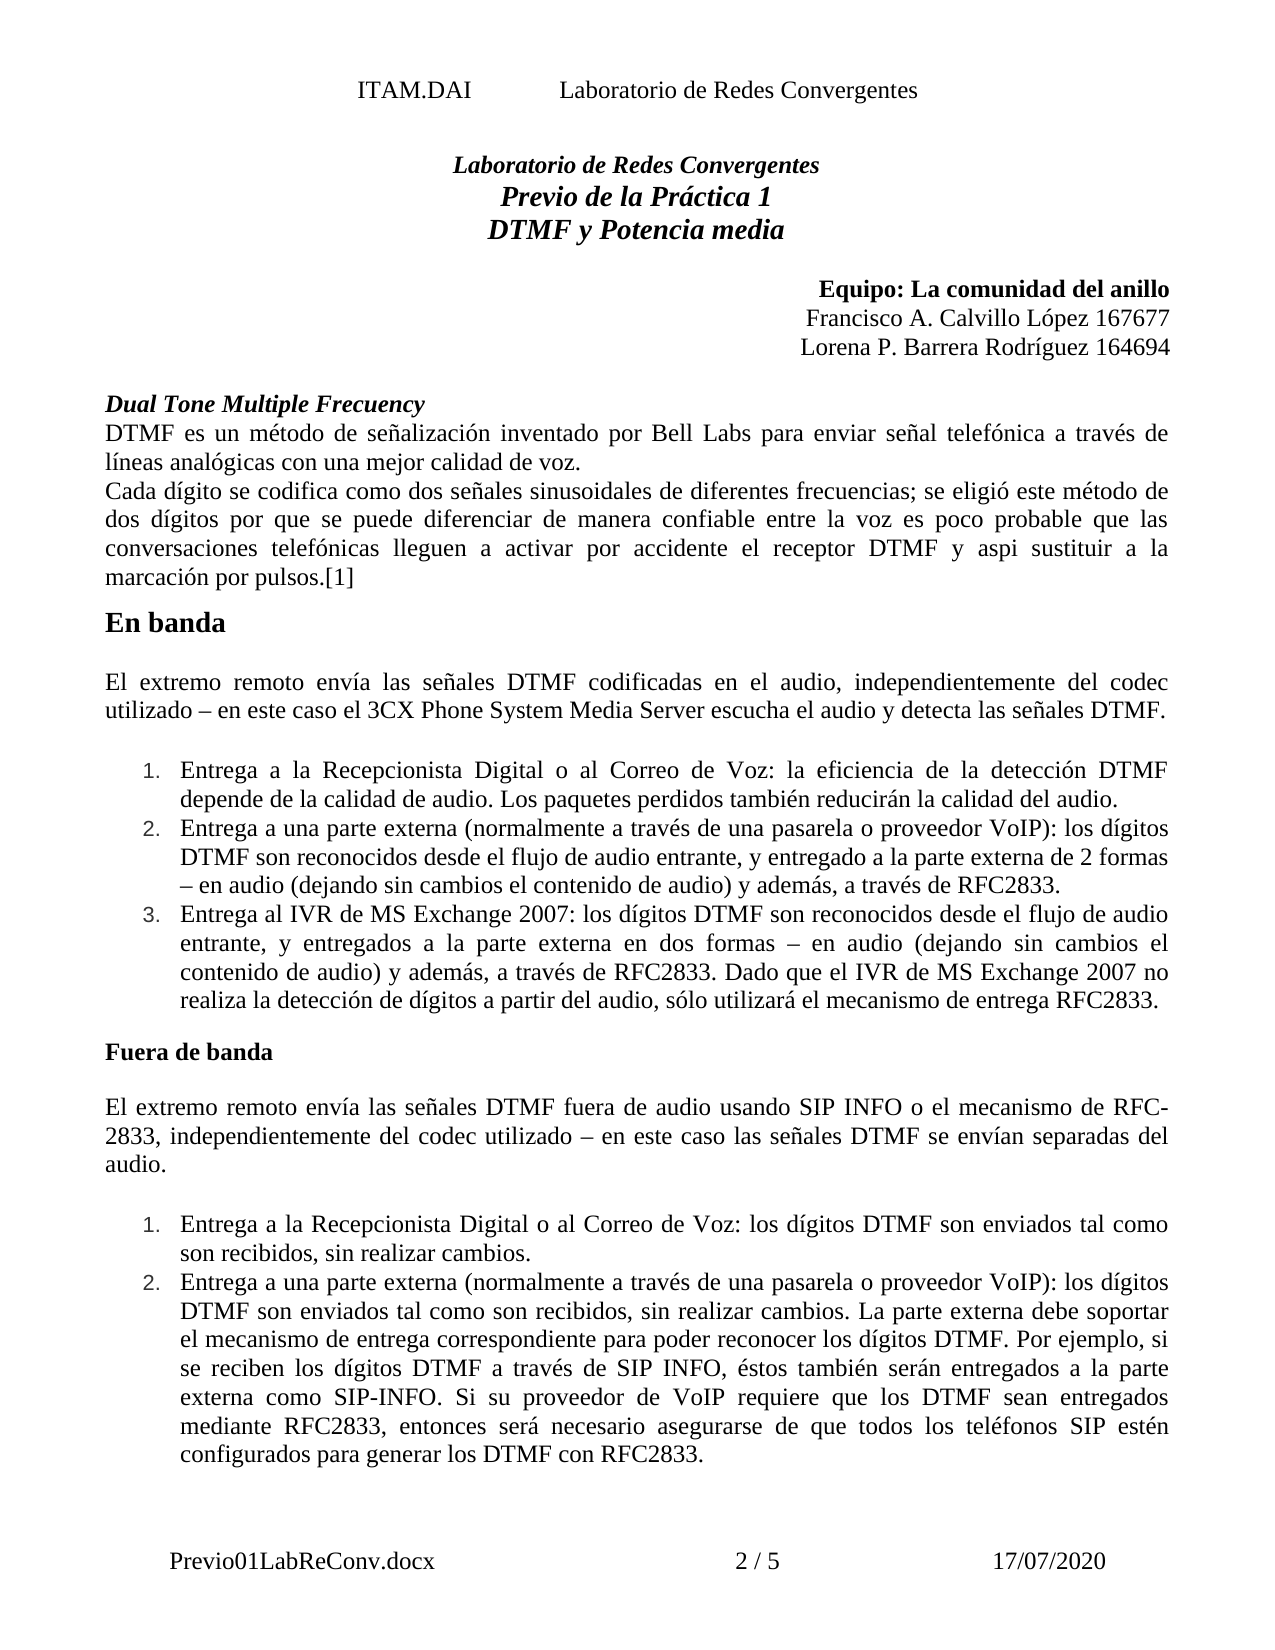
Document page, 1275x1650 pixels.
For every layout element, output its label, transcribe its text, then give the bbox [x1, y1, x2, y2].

list Entrega a una parte externa (normalmente a través de una pasarela o proveedor VoIP): los dígitos DTMF son enviados tal como son recibidos, sin realizar cambios. La parte externa debe soportar el mecanismo de entrega correspondiente para poder reconocer los dígitos DTMF. Por ejemplo, si se reciben los dígitos DTMF a través de SIP INFO, éstos también serán entregados a la parte externa como SIP-INFO. Si su proveedor de VoIP requiere que los DTMF sean entregados mediante RFC2833, entonces será necesario asegurarse de que todos los teléfonos SIP estén configurados para generar los DTMF con RFC2833. [142, 1267, 1170, 1468]
text Cada dígito se codifica como dos señales sinusoidales de diferentes frecuencias; se eligió este método de dos dígitos por que se puede diferenciar de manera confiable entre la voz es poco probable que las conversaciones telefónicas lleguen a activar por accidente el receptor DTMF y aspi sustituir a la marcación por pulsos.[1] [105, 476, 1170, 591]
text El extremo remoto envía las señales DTMF codificadas en el audio, independientemente del codec utilizado – en este caso el 3CX Phone System Media Server escucha el audio y detecta las señales DTMF. [105, 667, 1170, 724]
subtitle DTMF y Potencia media [105, 212, 1170, 246]
text El extremo remoto envía las señales DTMF fuera de audio usando SIP INFO o el mecanismo de RFC-2833, independientemente del codec utilizado – en este caso las señales DTMF se envían separadas del audio. [105, 1092, 1170, 1178]
text Lorena P. Barrera Rodríguez 164694 [105, 332, 1170, 361]
list Entrega al IVR de MS Exchange 2007: los dígitos DTMF son reconocidos desde el flujo de audio entrante, y entregados a la parte externa en dos formas – en audio (dejando sin cambios el contenido de audio) y además, a través de RFC2833. Dado que el IVR de MS Exchange 2007 no realiza la detección de dígitos a partir del audio, sólo utilizará el mecanismo de entrega RFC2833. [142, 899, 1170, 1014]
subtitle Fuera de banda [105, 1037, 1170, 1066]
text DTMF es un método de señalización inventado por Bell Labs para enviar señal telefónica a través de líneas analógicas con una mejor calidad de voz. [105, 418, 1170, 476]
text Laboratorio de Redes Convergentes [105, 150, 1170, 179]
subtitle En banda [105, 605, 1170, 639]
list Entrega a la Recepcionista Digital o al Correo de Voz: los dígitos DTMF son enviados tal como son recibidos, sin realizar cambios. [142, 1209, 1170, 1267]
list Entrega a una parte externa (normalmente a través de una pasarela o proveedor VoIP): los dígitos DTMF son reconocidos desde el flujo de audio entrante, y entregado a la parte externa de 2 formas – en audio (dejando sin cambios el contenido de audio) y además, a través de RFC2833. [142, 813, 1170, 899]
text Equipo: La comunidad del anillo [105, 274, 1170, 303]
text Francisco A. Calvillo López 167677 [105, 303, 1170, 332]
subtitle Dual Tone Multiple Frecuency [105, 389, 1170, 418]
subtitle Previo de la Práctica 1 [105, 179, 1170, 212]
list Entrega a la Recepcionista Digital o al Correo de Voz: la eficiencia de la detección DTMF depende de la calidad de audio. Los paquetes perdidos también reducirán la calidad del audio. [142, 756, 1170, 813]
